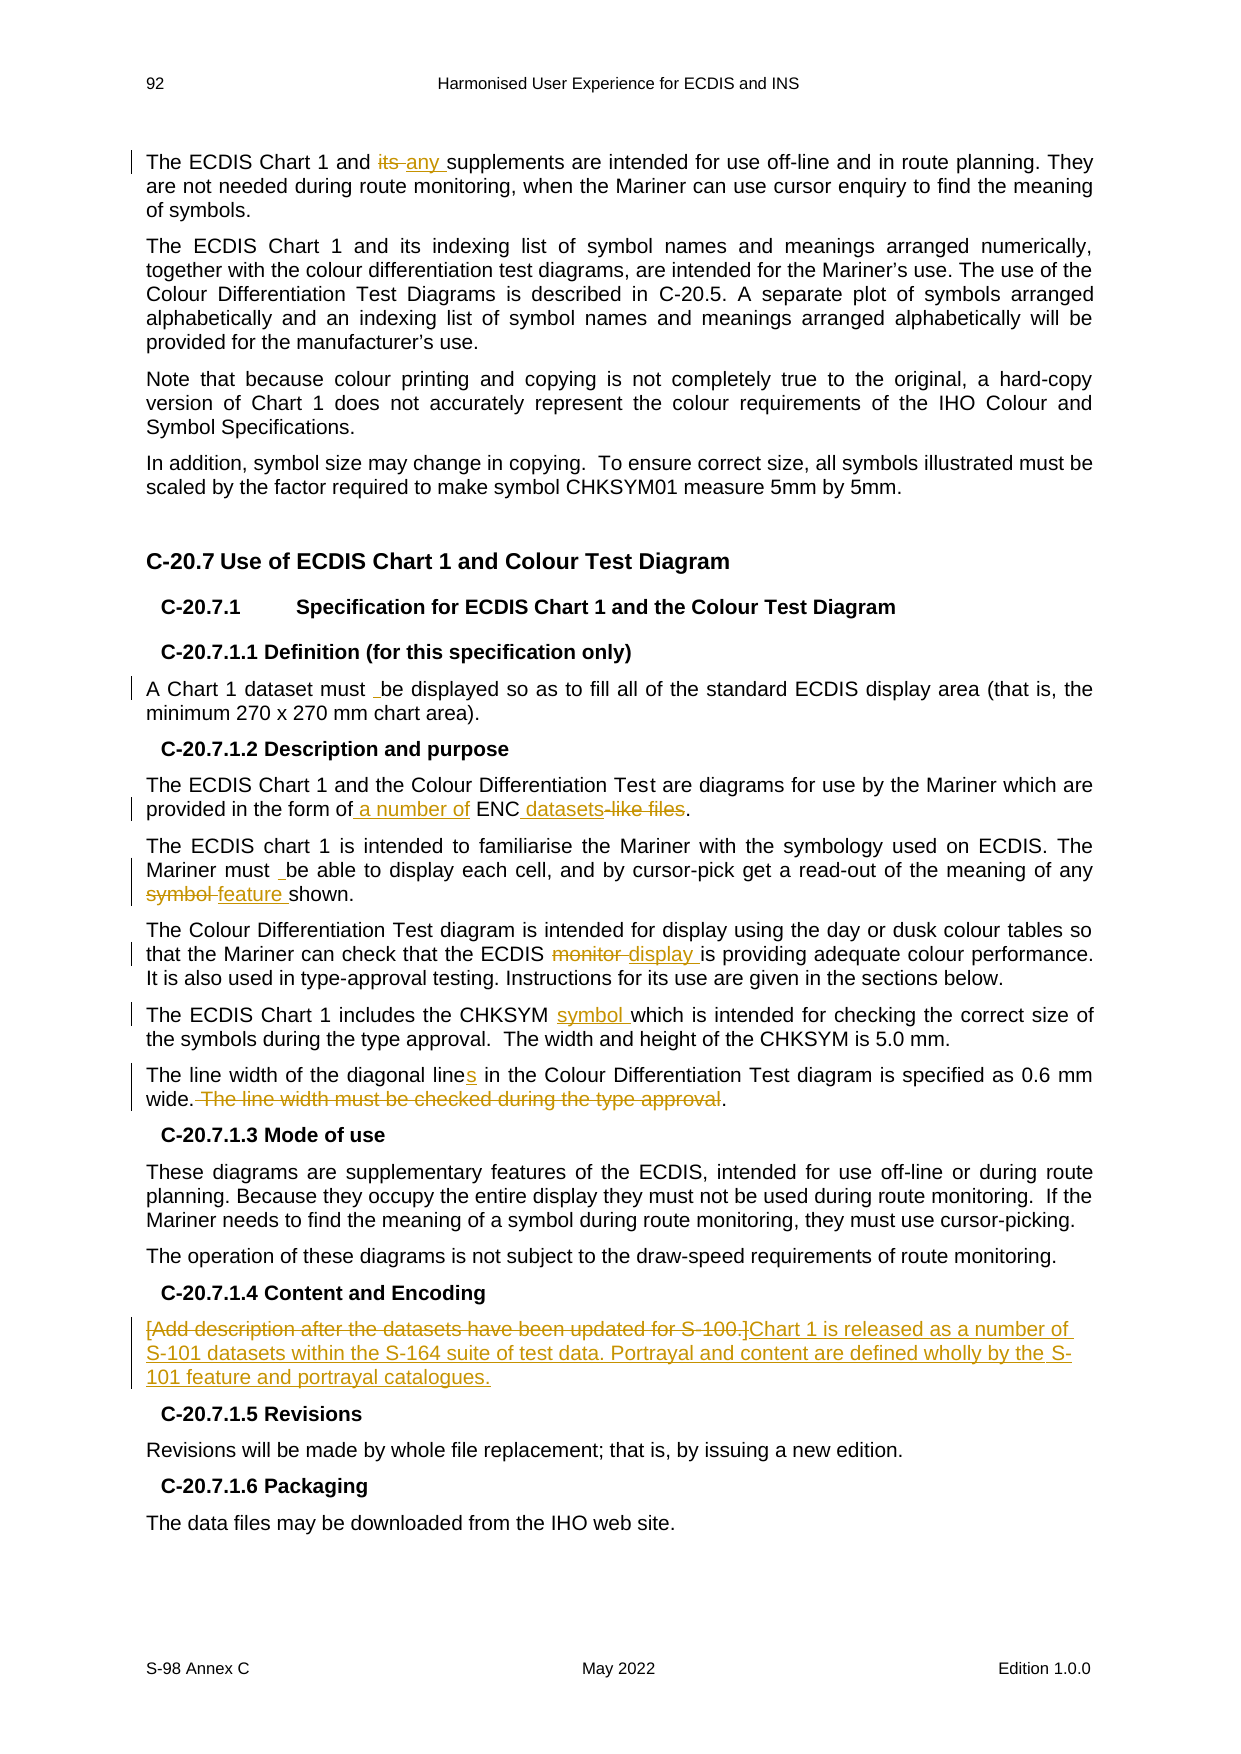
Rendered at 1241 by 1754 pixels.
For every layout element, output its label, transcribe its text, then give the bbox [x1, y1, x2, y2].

subtitle Description and purpose [161, 737, 1094, 761]
subtitle Packaging [161, 1474, 1094, 1498]
text The ECDIS Chart 1 and its indexing list of symbol names and meanings arranged numerically, together with the colour differentiation test diagrams, are intended for the Mariner’s use. The use of the Colour Differentiation Test Diagrams is described in C-20.5. A separate plot of symbols arranged alphabetically and an indexing list of symbol names and meanings arranged alphabetically will be provided for the manufacturer’s use. [146, 234, 1094, 354]
text These diagrams are supplementary features of the ECDIS, intended for use off-line or during route planning. Because they occupy the entire display they must not be used during route monitoring. If the Mariner needs to find the meaning of a symbol during route monitoring, they must use cursor-picking. [146, 1160, 1094, 1232]
text Note that because colour printing and copying is not completely true to the original, a hard-copy version of Chart 1 does not accurately represent the colour requirements of the IHO Colour and Symbol Specifications. [146, 367, 1094, 438]
text The Colour Differentiation Test diagram is intended for display using the day or dusk colour tables so that the Mariner can check that the ECDIS is providing adequate colour performance. It is also used in type-approval testing. Instructions for its use are given in the sections below. [146, 918, 1094, 990]
text The ECDIS Chart 1 and the Colour Differentiation Test are diagrams for use by the Mariner which are provided in the form of ENC. [146, 773, 1094, 821]
subtitle Use of ECDIS Chart 1 and Colour Test Diagram [146, 548, 1094, 574]
text The ECDIS chart 1 is intended to familiarise the Mariner with the symbology used on ECDIS. The Mariner must be able to display each cell, and by cursor-pick get a read-out of the meaning of any shown. [146, 834, 1094, 906]
text The ECDIS Chart 1 includes the CHKSYM which is intended for checking the correct size of the symbols during the type approval. The width and height of the CHKSYM is 5.0 mm. [146, 1002, 1094, 1050]
subtitle Revisions [161, 1401, 1094, 1425]
text Revisions will be made by whole file replacement; that is, by issuing a new edition. [146, 1438, 1094, 1462]
text A Chart 1 dataset must be displayed so as to fill all of the standard ECDIS display area (that is, the minimum 270 x 270 mm chart area). [146, 676, 1094, 724]
text In addition, symbol size may change in copying. To ensure correct size, all symbols illustrated must be scaled by the factor required to make symbol CHKSYM01 measure 5mm by 5mm. [146, 451, 1094, 499]
text The ECDIS Chart 1 and supplements are intended for use off-line and in route planning. They are not needed during route monitoring, when the Mariner can use cursor enquiry to find the meaning of symbols. [146, 150, 1094, 222]
subtitle Specification for ECDIS Chart 1 and the Colour Test Diagram [161, 595, 1094, 619]
subtitle Definition (for this specification only) [161, 640, 1094, 664]
text The line width of the diagonal line in the Colour Differentiation Test diagram is specified as 0.6 mm wide.. [146, 1063, 1094, 1111]
text The operation of these diagrams is not subject to the draw-speed requirements of route monitoring. [146, 1244, 1094, 1268]
subtitle Mode of use [161, 1123, 1094, 1147]
subtitle Content and Encoding [161, 1281, 1094, 1304]
text The data files may be downloaded from the IHO web site. [146, 1511, 1094, 1535]
